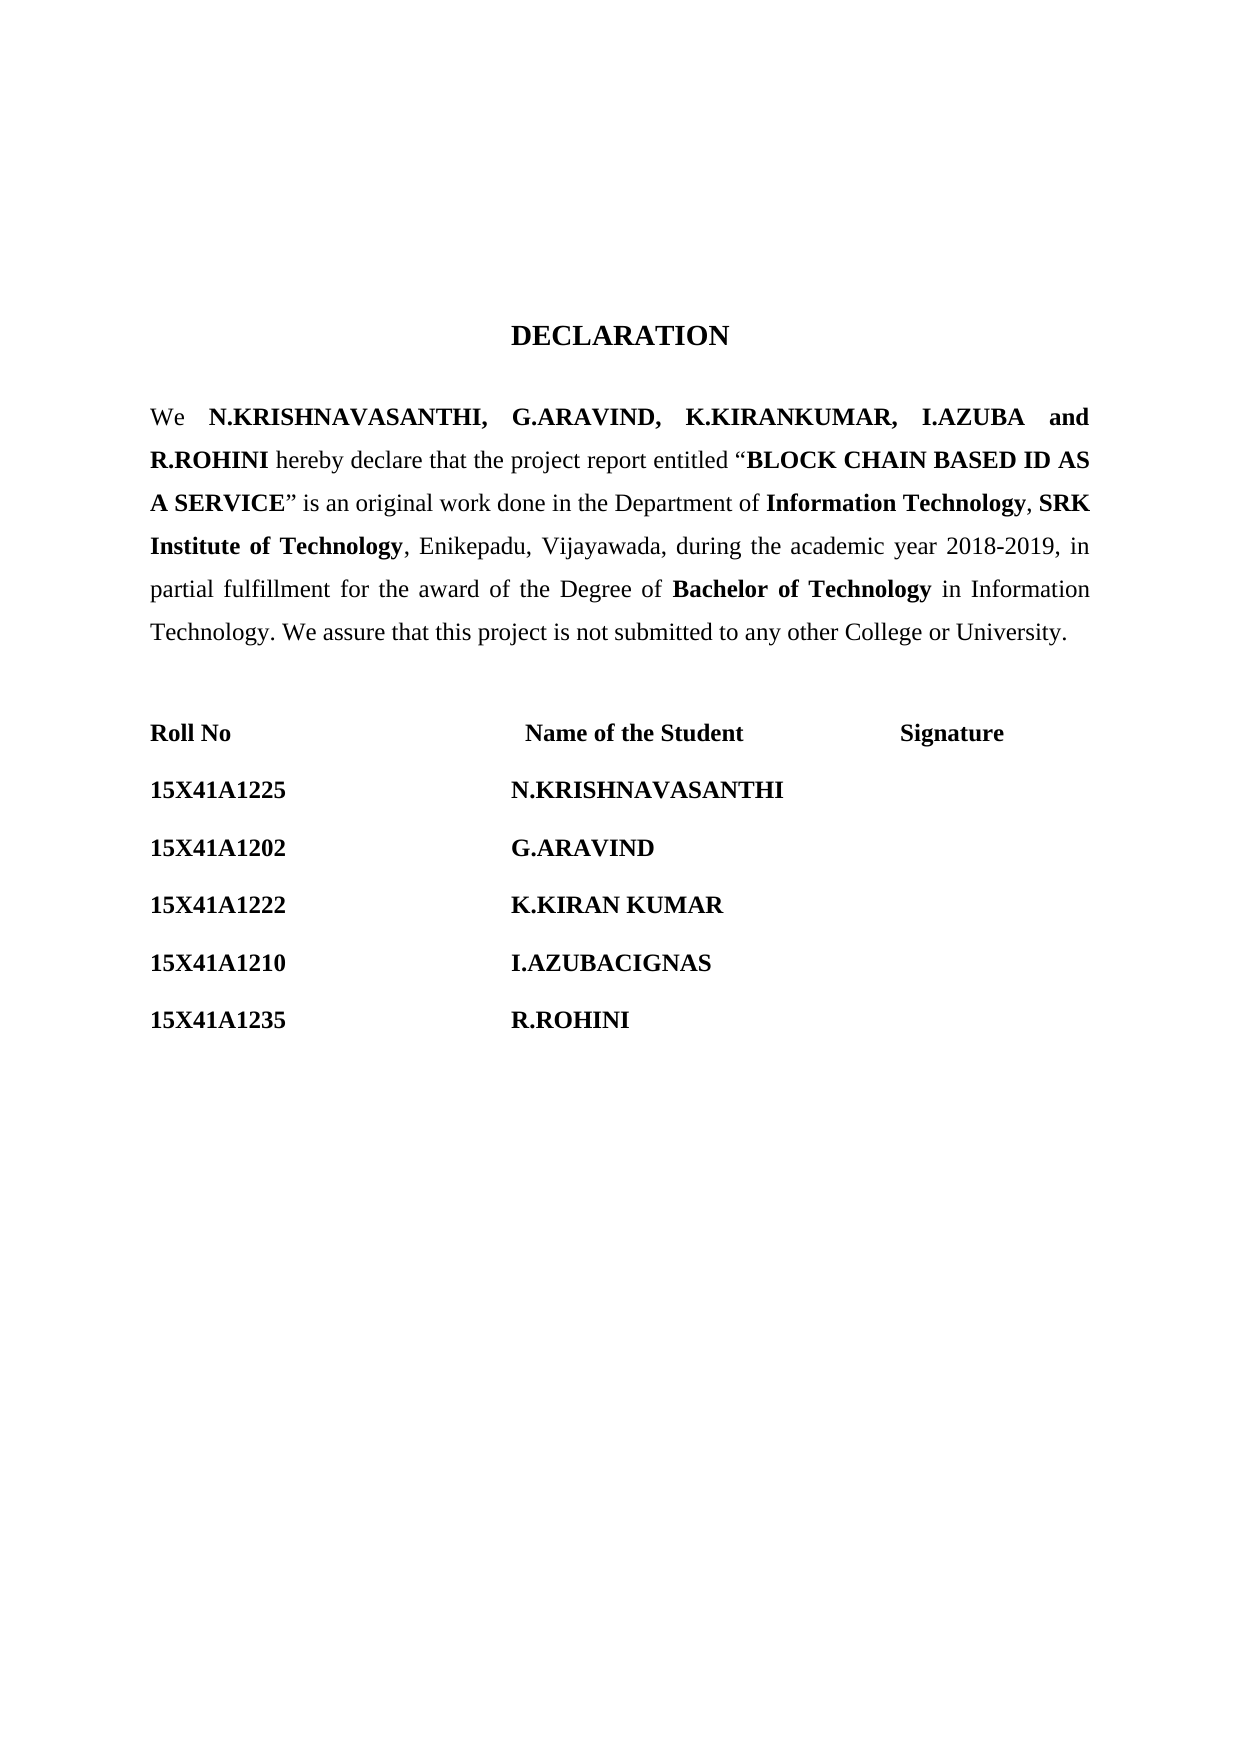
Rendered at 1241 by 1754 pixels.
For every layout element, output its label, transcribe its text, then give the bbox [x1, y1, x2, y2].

text 15X41A1222 K.KIRAN KUMAR [150, 890, 1090, 919]
text 15X41A1235 R.ROHINI [150, 1005, 1090, 1034]
text We N.KRISHNAVASANTHI, G.ARAVIND, K.KIRANKUMAR, I.AZUBA and R.ROHINI hereby declare that the project report entitled “BLOCK CHAIN BASED ID AS A SERVICE” is an original work done in the Department of Information Technology, SRK Institute of Technology, Enikepadu, Vijayawada, during the academic year 2018-2019, in partial fulfillment for the award of the Degree of Bachelor of Technology in Information Technology. We assure that this project is not submitted to any other College or University. [150, 402, 1090, 646]
text 15X41A1202 G.ARAVIND [150, 833, 1090, 862]
text 15X41A1210 I.AZUBACIGNAS [150, 948, 1090, 977]
text Roll No Name of the Student Signature [150, 718, 1090, 747]
text 15X41A1225 N.KRISHNAVASANTHI [150, 775, 1090, 804]
text DECLARATION [150, 318, 1090, 351]
